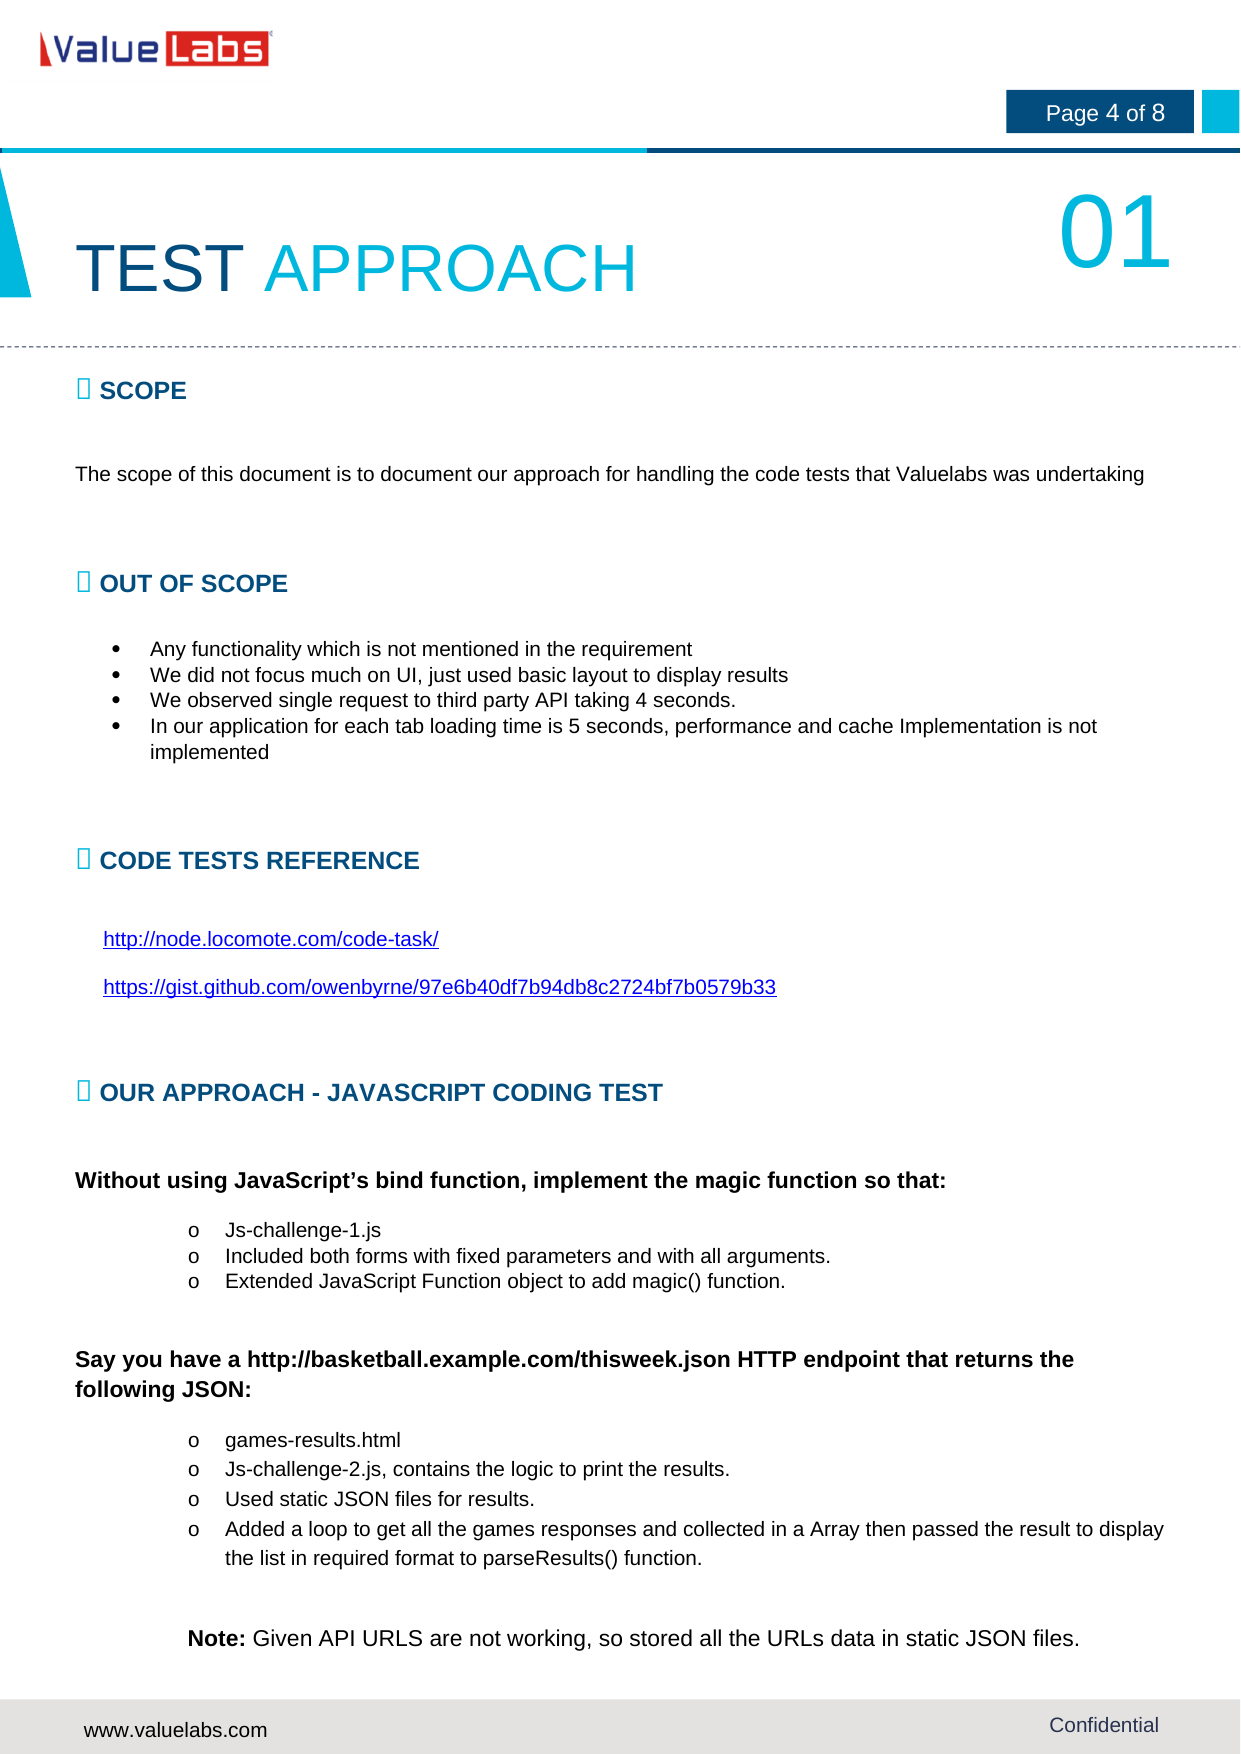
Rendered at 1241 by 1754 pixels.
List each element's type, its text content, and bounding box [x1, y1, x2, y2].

subtitle  Scope [75, 368, 1165, 408]
subtitle  Code tests reference [75, 838, 1165, 878]
text Note: Given API URLS are not working, so stored all the URLs data in static JSON files. [187, 1624, 1165, 1651]
text Without using JavaScript’s bind function, implement the magic function so that: [75, 1167, 1165, 1193]
list Js-challenge-1.js [187, 1218, 1165, 1243]
text https://gist.github.com/owenbyrne/97e6b40df7b94db8c2724bf7b0579b33 [103, 975, 1165, 999]
list We observed single request to third party API taking 4 seconds. [112, 688, 1165, 712]
list Included both forms with fixed parameters and with all arguments. [187, 1243, 1165, 1269]
list In our application for each tab loading time is 5 seconds, performance and cache Implementation is not implemented [112, 714, 1165, 764]
text http://node.locomote.com/code-task/ [103, 927, 1165, 951]
list Extended JavaScript Function object to add magic() function. [187, 1269, 1165, 1295]
list Added a loop to get all the games responses and collected in a Array then passed the result to display the list in required format to parseResults() function. [187, 1517, 1165, 1570]
list We did not focus much on UI, just used basic layout to display results [112, 662, 1165, 686]
subtitle TEST APPROACH [75, 229, 1165, 306]
subtitle  OUR APPROACH - JAVASCRIPT CODING TEST [75, 1070, 1165, 1110]
list games-results.html [187, 1427, 1165, 1453]
subtitle  OUT OF Scope [75, 562, 1165, 601]
list Js-challenge-2.js, contains the logic to print the results. [187, 1457, 1165, 1483]
text Say you have a http://basketball.example.com/thisweek.json HTTP endpoint that returns the following JSON: [75, 1346, 1165, 1403]
list Any functionality which is not mentioned in the requirement [112, 636, 1165, 661]
text The scope of this document is to document our approach for handling the code tests that Valuelabs was undertaking [75, 462, 1165, 486]
list Used static JSON files for results. [187, 1487, 1165, 1513]
